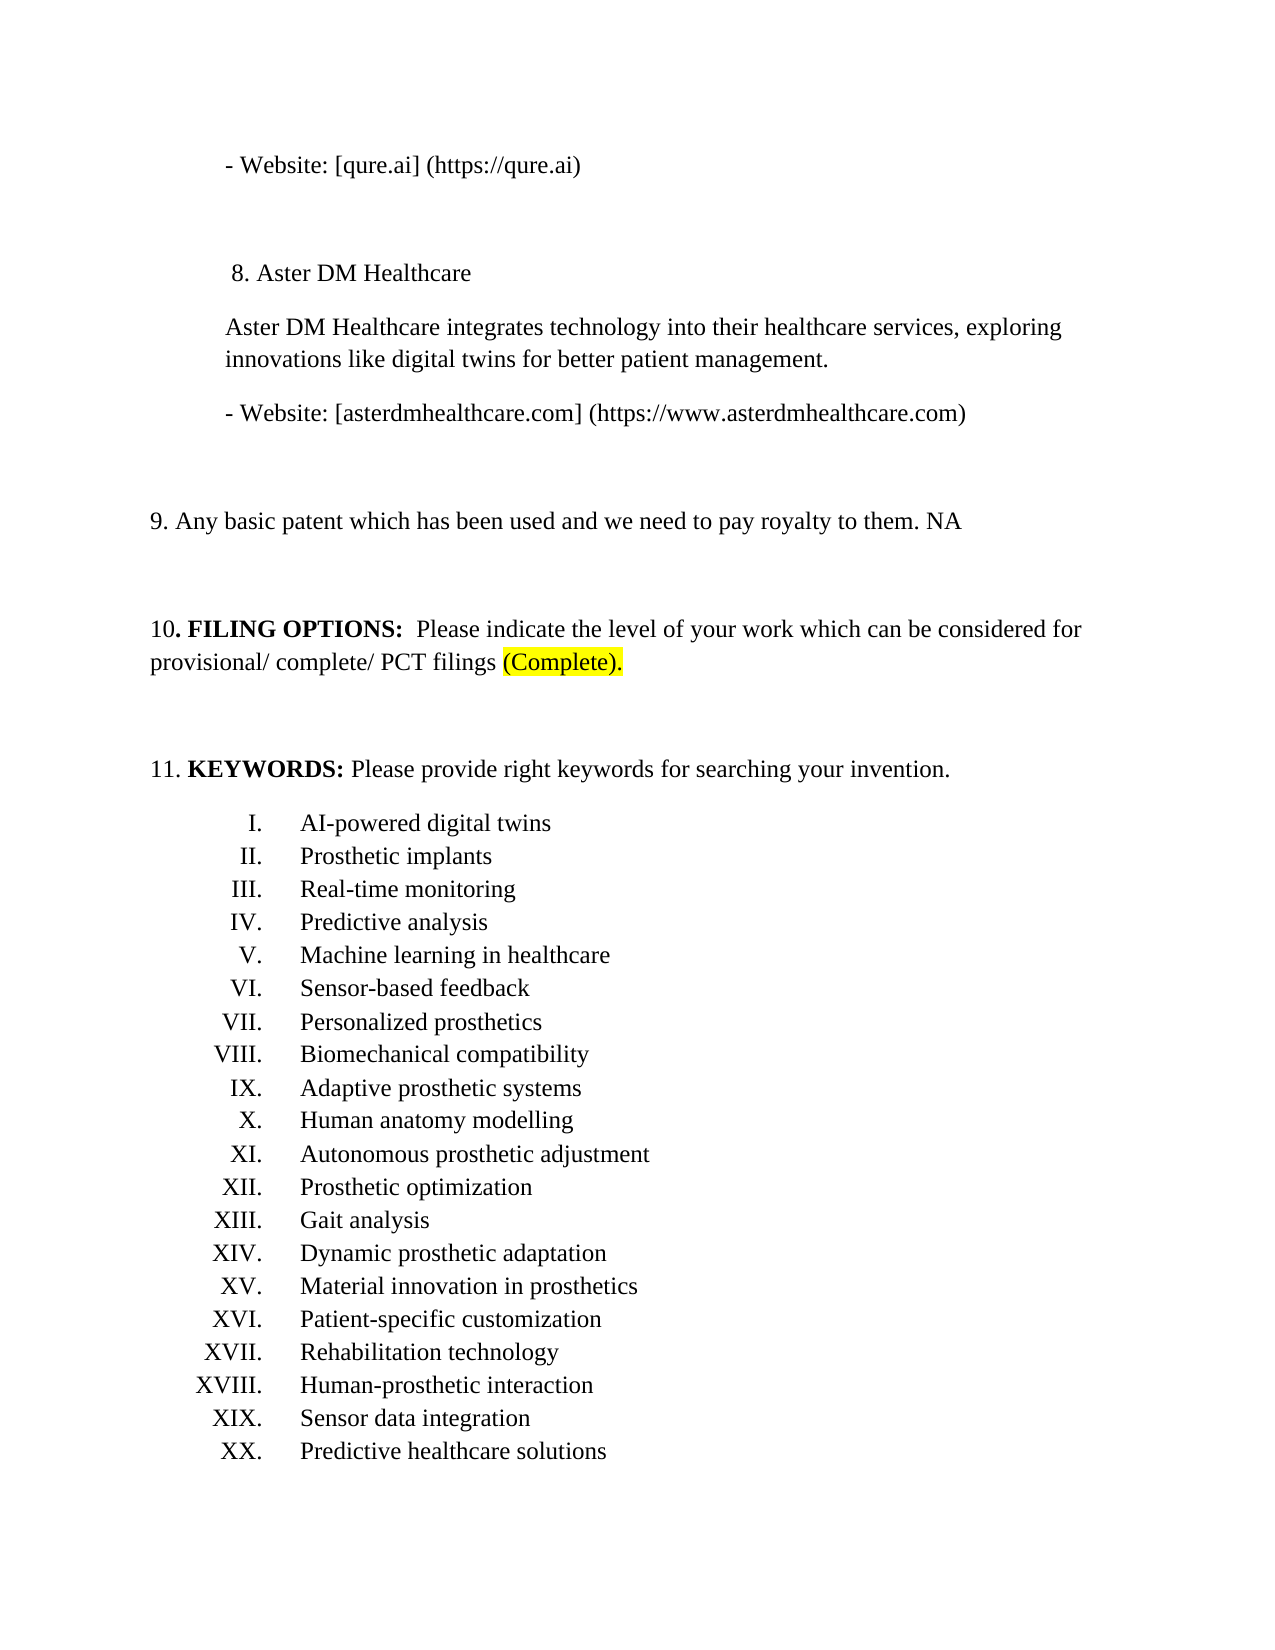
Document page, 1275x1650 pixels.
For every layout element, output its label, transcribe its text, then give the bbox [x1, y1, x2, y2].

list Personalized prosthetics [262, 1007, 1125, 1035]
text 8. Aster DM Healthcare [225, 258, 1125, 286]
list Patient-specific customization [262, 1304, 1125, 1332]
list Human-prosthetic interaction [262, 1370, 1125, 1398]
list Predictive healthcare solutions [262, 1436, 1125, 1464]
list Material innovation in prosthetics [262, 1271, 1125, 1299]
list Biomechanical compatibility [262, 1039, 1125, 1068]
text - Website: [asterdmhealthcare.com] (https://www.asterdmhealthcare.com) [225, 398, 1125, 427]
text 11. KEYWORDS: Please provide right keywords for searching your invention. [150, 754, 1125, 783]
list Prosthetic optimization [262, 1172, 1125, 1200]
list Sensor data integration [262, 1403, 1125, 1432]
text - Website: [qure.ai] (https://qure.ai) [225, 150, 1125, 179]
text 10. FILING OPTIONS: Please indicate the level of your work which can be considered for provisional/ complete/ PCT filings (Complete). [150, 614, 1125, 676]
list Sensor-based feedback [262, 973, 1125, 1002]
list Dynamic prosthetic adaptation [262, 1238, 1125, 1266]
list Prosthetic implants [262, 841, 1125, 870]
list Rehabilitation technology [262, 1337, 1125, 1366]
list AI-powered digital twins [262, 808, 1125, 837]
text Aster DM Healthcare integrates technology into their healthcare services, exploring innovations like digital twins for better patient management. [225, 312, 1125, 373]
text 9. Any basic patent which has been used and we need to pay royalty to them. NA [150, 506, 1125, 535]
list Machine learning in healthcare [262, 941, 1125, 969]
list Real-time monitoring [262, 874, 1125, 903]
list Gait analysis [262, 1205, 1125, 1233]
list Human anatomy modelling [262, 1106, 1125, 1134]
list Autonomous prosthetic adjustment [262, 1139, 1125, 1167]
list Adaptive prosthetic systems [262, 1073, 1125, 1101]
list Predictive analysis [262, 907, 1125, 936]
